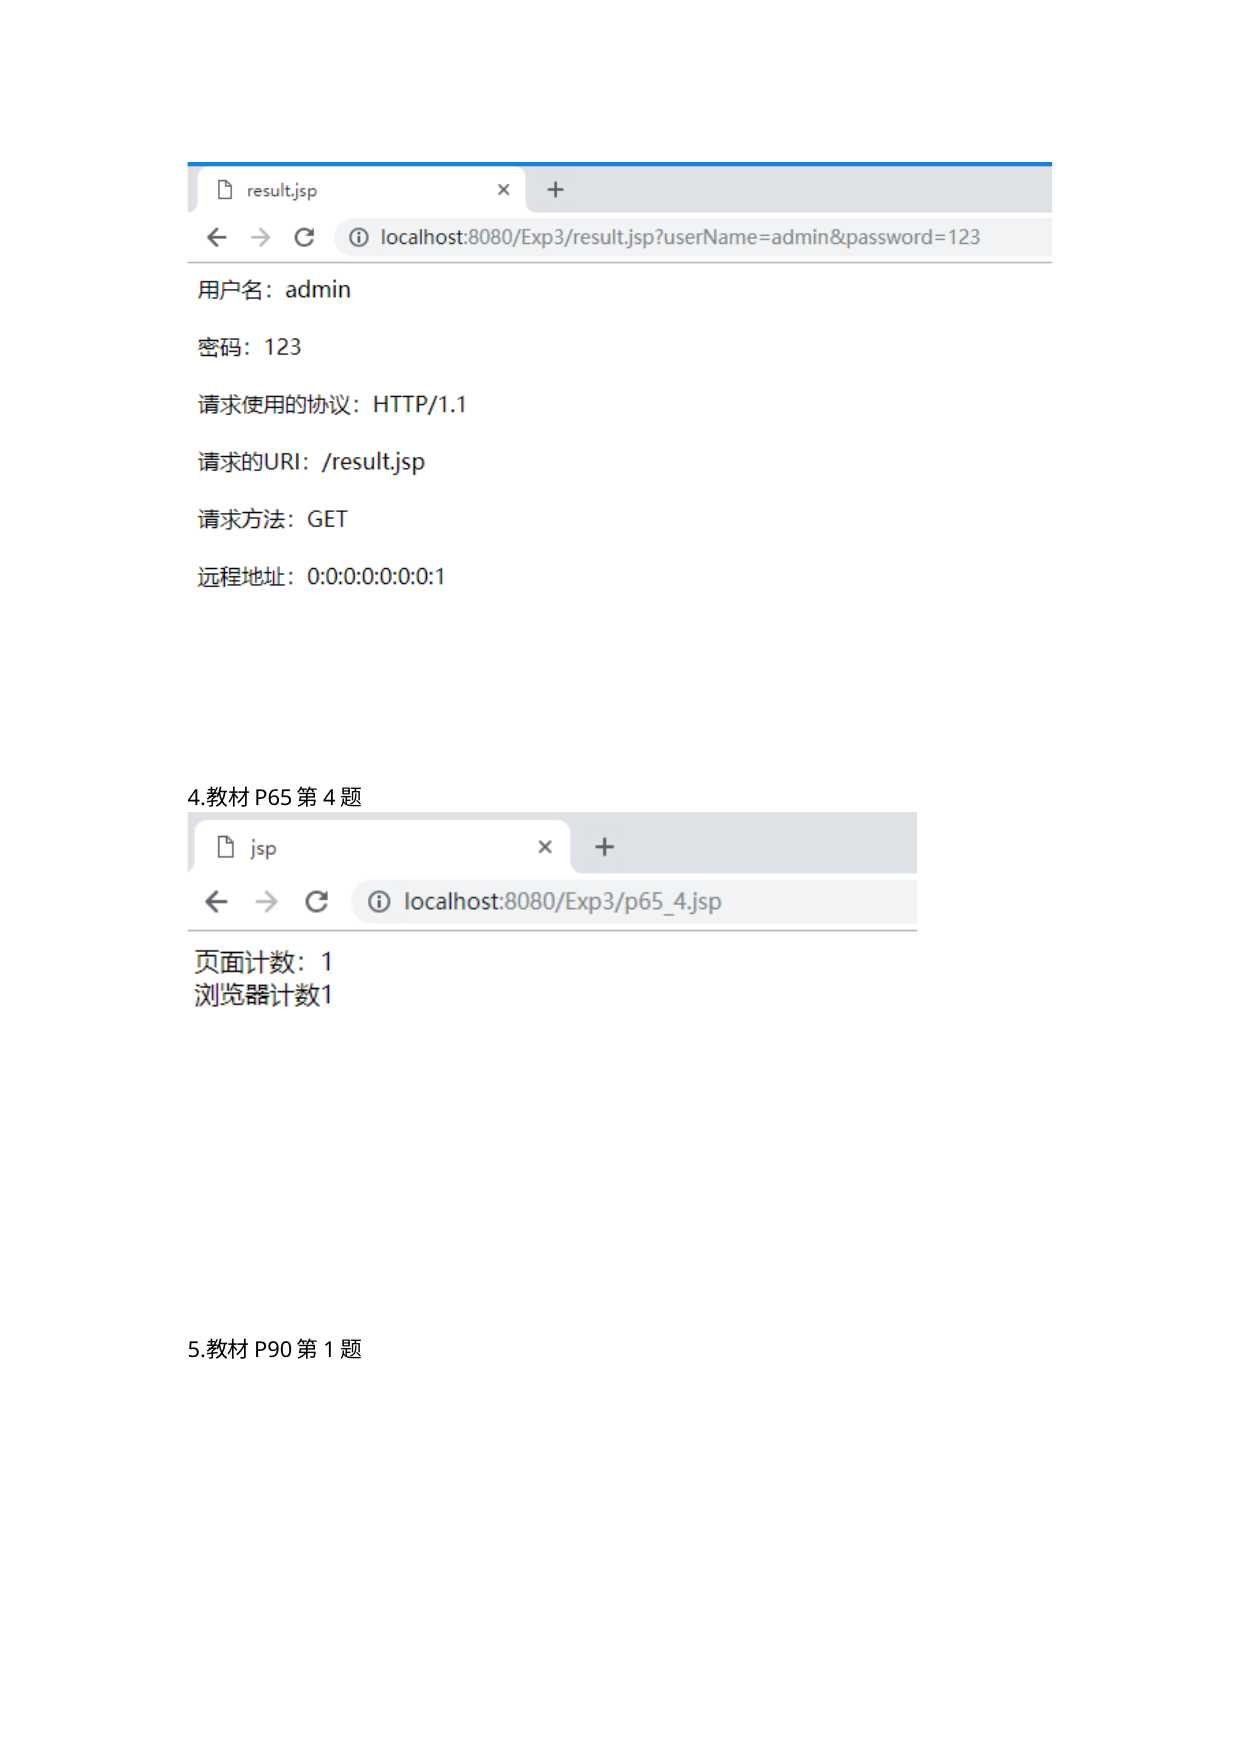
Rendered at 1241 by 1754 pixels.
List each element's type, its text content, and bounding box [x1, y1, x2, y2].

picture [187, 812, 918, 1328]
text 5.教材P90第1题 [187, 1332, 1053, 1364]
list 4.教材P65第4题 [187, 779, 1053, 812]
picture [187, 162, 1053, 777]
